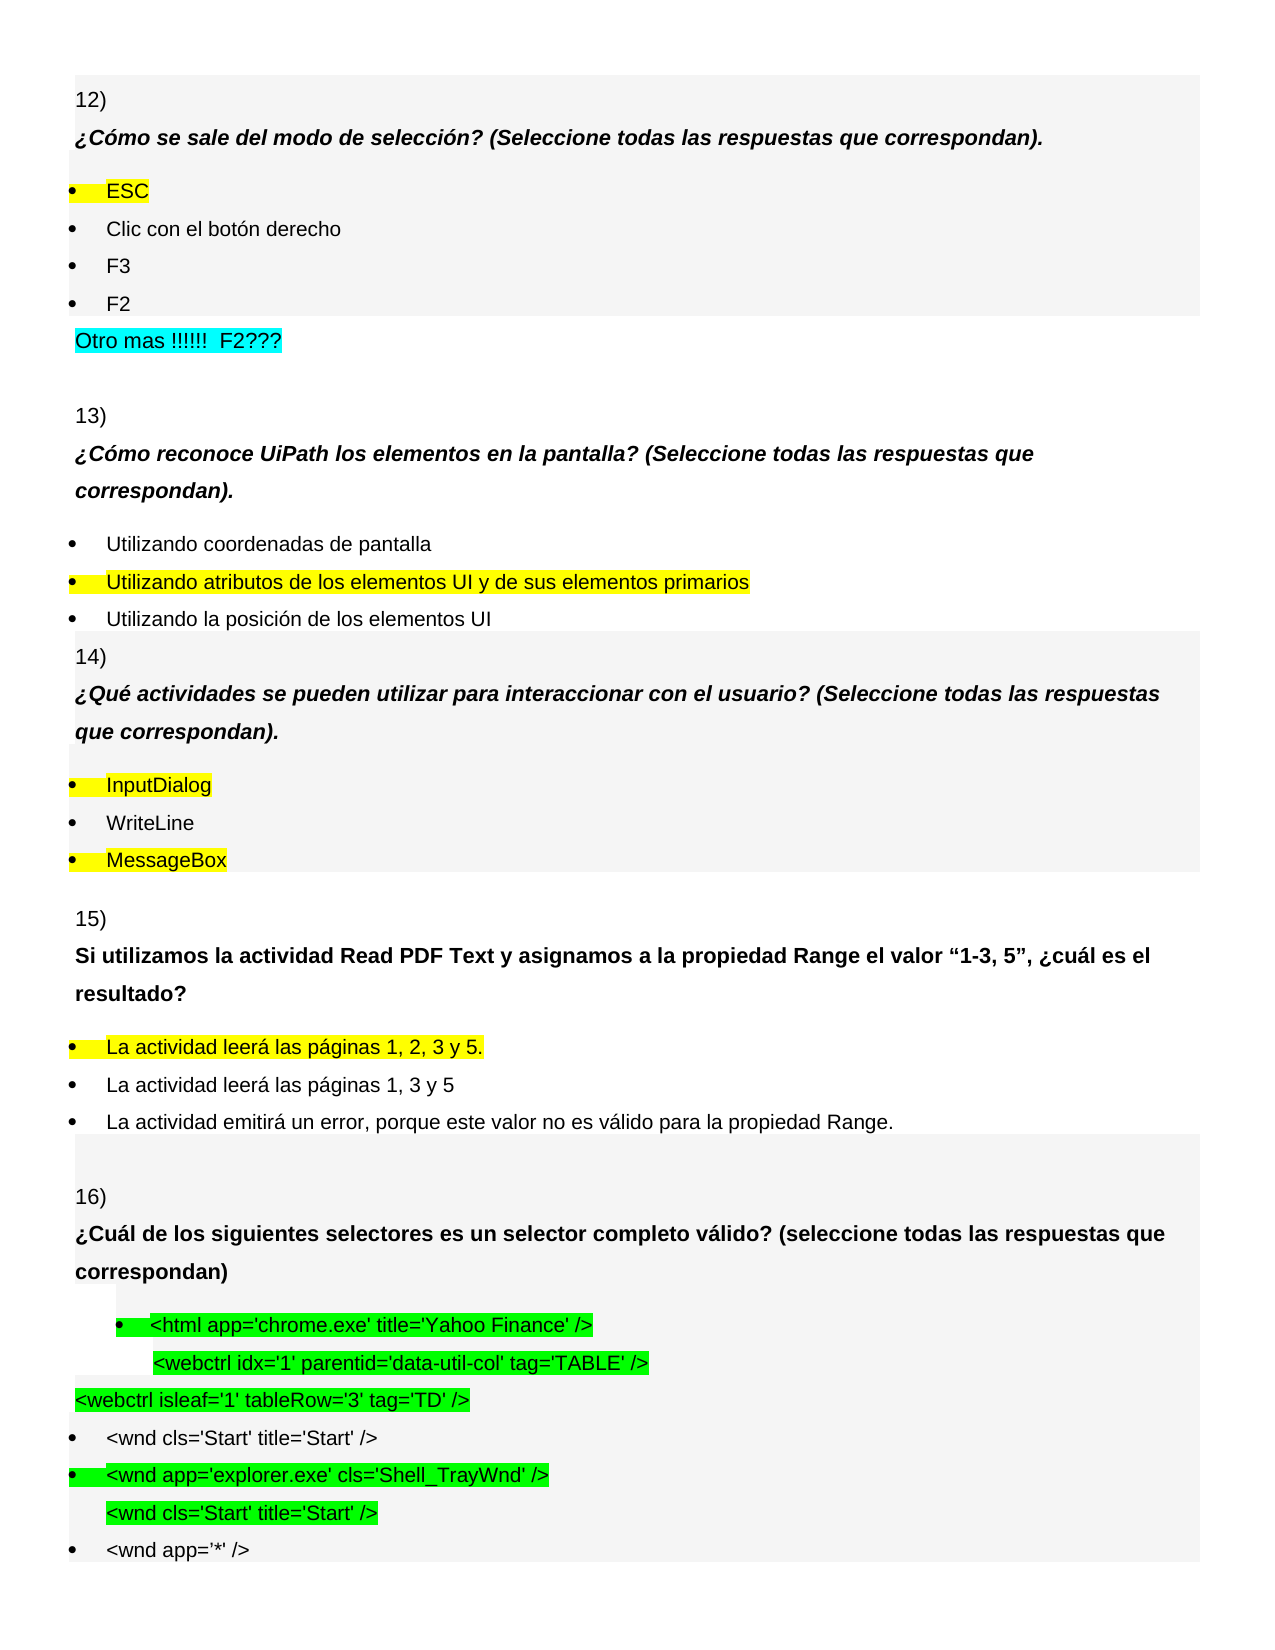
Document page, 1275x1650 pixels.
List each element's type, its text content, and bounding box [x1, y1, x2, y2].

text 13) [75, 391, 1200, 428]
list Utilizando la posición de los elementos UI [69, 594, 1200, 631]
text ¿Cómo se sale del modo de selección? (Seleccione todas las respuestas que correspondan). [75, 112, 1200, 150]
list <wnd cls='Start' title='Start' /> [69, 1412, 1200, 1450]
text 16) [75, 1172, 1200, 1209]
text 15) [75, 893, 1200, 931]
list MessageBox [69, 834, 1200, 872]
list <wnd app='explorer.exe' cls='Shell_TrayWnd' /> <wnd cls='Start' title='Start' /> [69, 1450, 1200, 1525]
text <webctrl idx='1' parentid='data-util-col' tag='TABLE' /> [153, 1337, 1200, 1375]
text 14) [75, 631, 1200, 669]
list Clic con el botón derecho [69, 203, 1200, 241]
text ¿Cómo reconoce UiPath los elementos en la pantalla? (Seleccione todas las respuestas que correspondan). [75, 428, 1200, 503]
list La actividad emitirá un error, porque este valor no es válido para la propiedad Range. [69, 1097, 1200, 1134]
list F3 [69, 241, 1200, 278]
list La actividad leerá las páginas 1, 3 y 5 [69, 1059, 1200, 1097]
list Utilizando atributos de los elementos UI y de sus elementos primarios [69, 556, 1200, 594]
list WriteLine [69, 797, 1200, 834]
list F2 [69, 278, 1200, 316]
list ESC [69, 166, 1200, 203]
list <wnd app=’*' /> [69, 1525, 1200, 1562]
text Si utilizamos la actividad Read PDF Text y asignamos a la propiedad Range el valor “1-3, 5”, ¿cuál es el resultado? [75, 931, 1200, 1006]
list InputDialog [69, 759, 1200, 797]
text ¿Qué actividades se pueden utilizar para interaccionar con el usuario? (Seleccione todas las respuestas que correspondan). [75, 669, 1200, 744]
list Utilizando coordenadas de pantalla [69, 519, 1200, 556]
text <webctrl isleaf='1' tableRow='3' tag='TD' /> [75, 1375, 1200, 1412]
text Otro mas !!!!!! F2??? [75, 316, 1200, 353]
list La actividad leerá las páginas 1, 2, 3 y 5. [69, 1022, 1200, 1059]
list <html app='chrome.exe' title='Yahoo Finance' /> [116, 1300, 1200, 1337]
text 12) [75, 75, 1200, 112]
text ¿Cuál de los siguientes selectores es un selector completo válido? (seleccione todas las respuestas que correspondan) [75, 1209, 1200, 1284]
